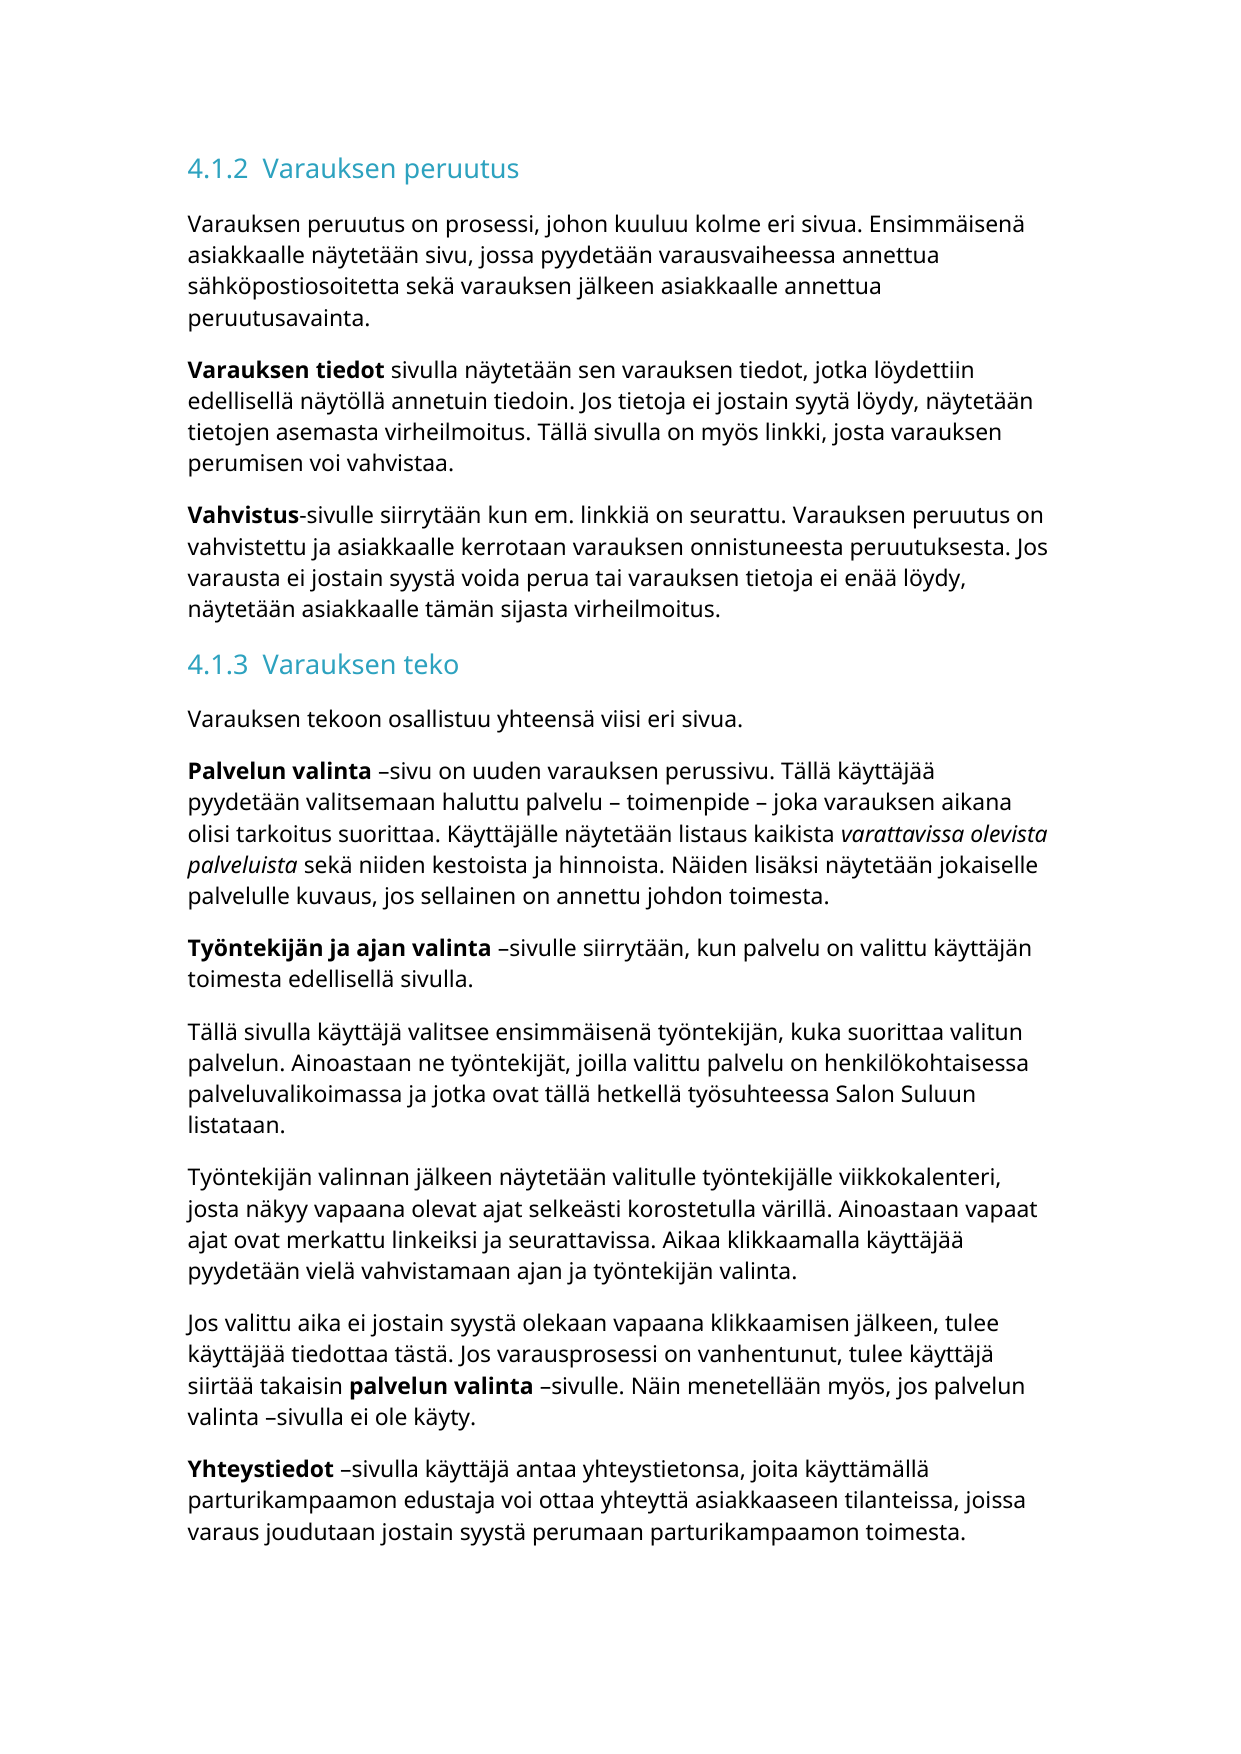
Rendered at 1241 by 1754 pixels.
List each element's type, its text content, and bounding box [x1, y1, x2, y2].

text Työntekijän ja ajan valinta –sivulle siirrytään, kun palvelu on valittu käyttäjän toimesta edellisellä sivulla. [187, 932, 1053, 994]
text Varauksen peruutus on prosessi, johon kuuluu kolme eri sivua. Ensimmäisenä asiakkaalle näytetään sivu, jossa pyydetään varausvaiheessa annettua sähköpostiosoitetta sekä varauksen jälkeen asiakkaalle annettua peruutusavainta. [187, 208, 1053, 333]
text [187, 1453, 1053, 1547]
text Varauksen tekoon osallistuu yhteensä viisi eri sivua. [187, 703, 1053, 734]
text Tällä sivulla käyttäjä valitsee ensimmäisenä työntekijän, kuka suorittaa valitun palvelun. Ainoastaan ne työntekijät, joilla valittu palvelu on henkilökohtaisessa palveluvalikoimassa ja jotka ovat tällä hetkellä työsuhteessa Salon Suluun listataan. [187, 1015, 1053, 1140]
text Jos valittu aika ei jostain syystä olekaan vapaana klikkaamisen jälkeen, tulee käyttäjää tiedottaa tästä. Jos varausprosessi on vanhentunut, tulee käyttäjä siirtää takaisin palvelun valinta –sivulle. Näin menetellään myös, jos palvelun valinta –sivulla ei ole käyty. [187, 1307, 1053, 1432]
text Vahvistus-sivulle siirrytään kun em. linkkiä on seurattu. Varauksen peruutus on vahvistettu ja asiakkaalle kerrotaan varauksen onnistuneesta peruutuksesta. Jos varausta ei jostain syystä voida perua tai varauksen tietoja ei enää löydy, näytetään asiakkaalle tämän sijasta virheilmoitus. [187, 499, 1053, 624]
text Palvelun valinta –sivu on uuden varauksen perussivu. Tällä käyttäjää pyydetään valitsemaan haluttu palvelu – toimenpide – joka varauksen aikana olisi tarkoitus suorittaa. Käyttäjälle näytetään listaus kaikista varattavissa olevista palveluista sekä niiden kestoista ja hinnoista. Näiden lisäksi näytetään jokaiselle palvelulle kuvaus, jos sellainen on annettu johdon toimesta. [187, 755, 1053, 911]
subtitle Varauksen teko [187, 645, 1053, 682]
text Varauksen tiedot sivulla näytetään sen varauksen tiedot, jotka löydettiin edellisellä näytöllä annetuin tiedoin. Jos tietoja ei jostain syytä löydy, näytetään tietojen asemasta virheilmoitus. Tällä sivulla on myös linkki, josta varauksen perumisen voi vahvistaa. [187, 353, 1053, 478]
text Työntekijän valinnan jälkeen näytetään valitulle työntekijälle viikkokalenteri, josta näkyy vapaana olevat ajat selkeästi korostetulla värillä. Ainoastaan vapaat ajat ovat merkattu linkeiksi ja seurattavissa. Aikaa klikkaamalla käyttäjää pyydetään vielä vahvistamaan ajan ja työntekijän valinta. [187, 1161, 1053, 1286]
subtitle Varauksen peruutus [187, 150, 1053, 187]
